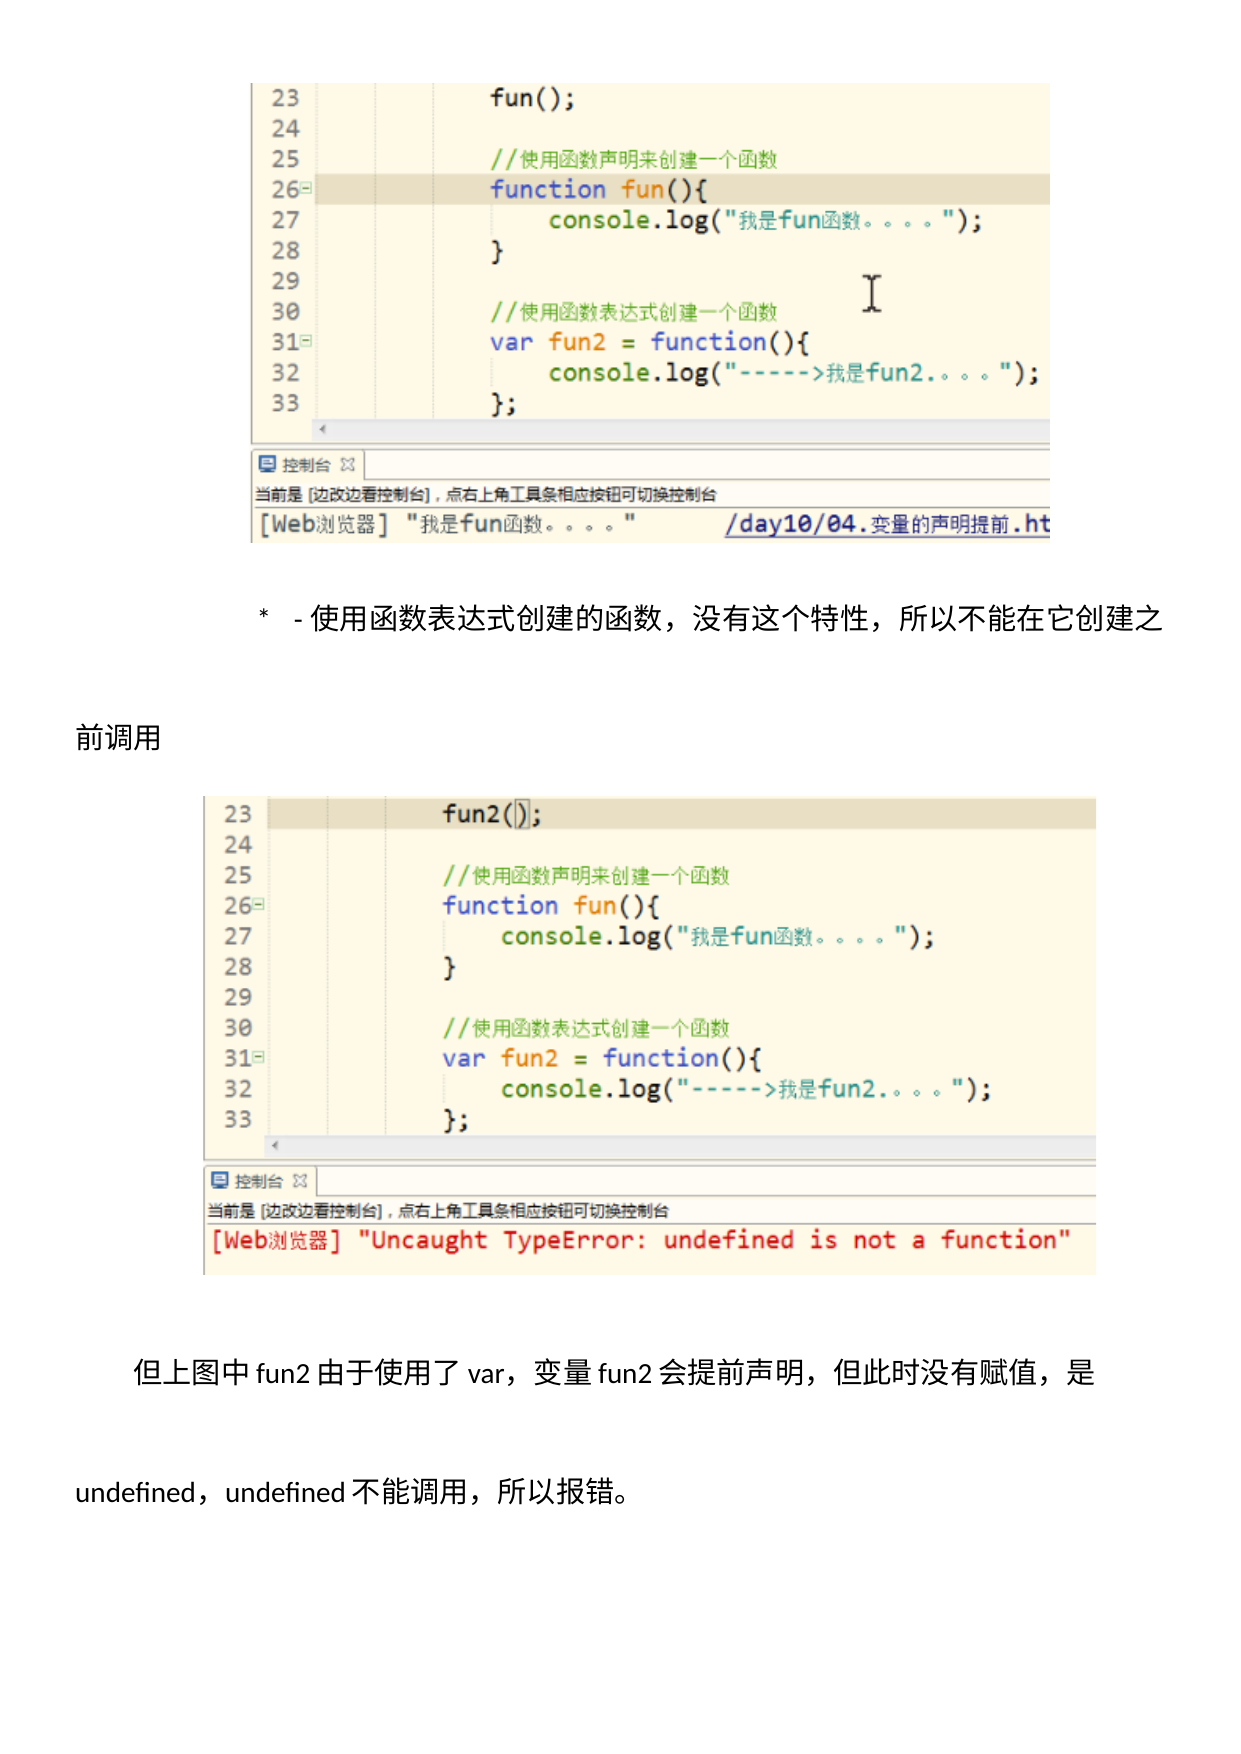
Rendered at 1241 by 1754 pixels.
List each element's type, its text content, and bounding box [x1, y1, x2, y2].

picture [248, 83, 1050, 543]
text 但上图中fun2由于使用了var，变量fun2会提前声明，但此时没有赋值，是undefined，undefined不能调用，所以报错。 [75, 1331, 1165, 1529]
text * - 使用函数表达式创建的函数，没有这个特性，所以不能在它创建之前调用 [75, 577, 1165, 776]
picture [202, 796, 1097, 1275]
